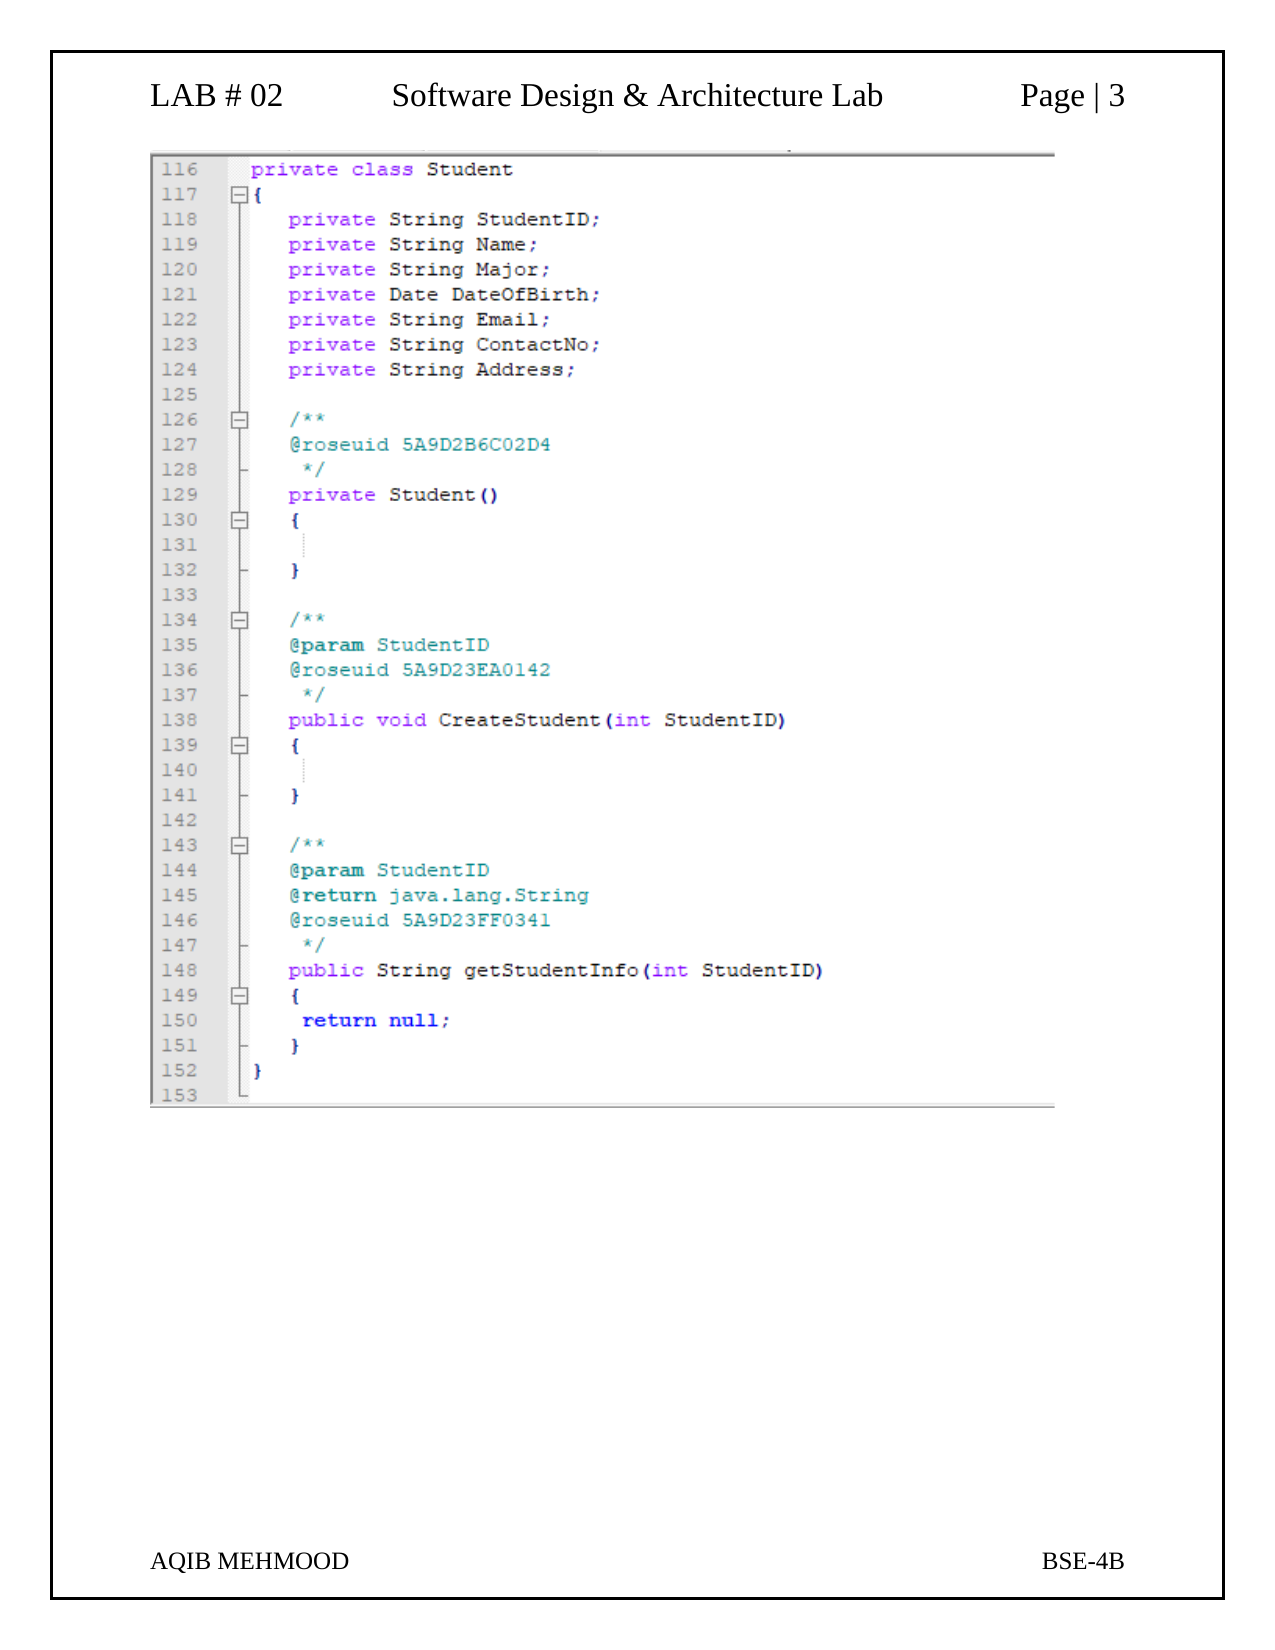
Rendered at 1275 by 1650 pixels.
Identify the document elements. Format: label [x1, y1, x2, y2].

picture [150, 150, 1055, 1108]
